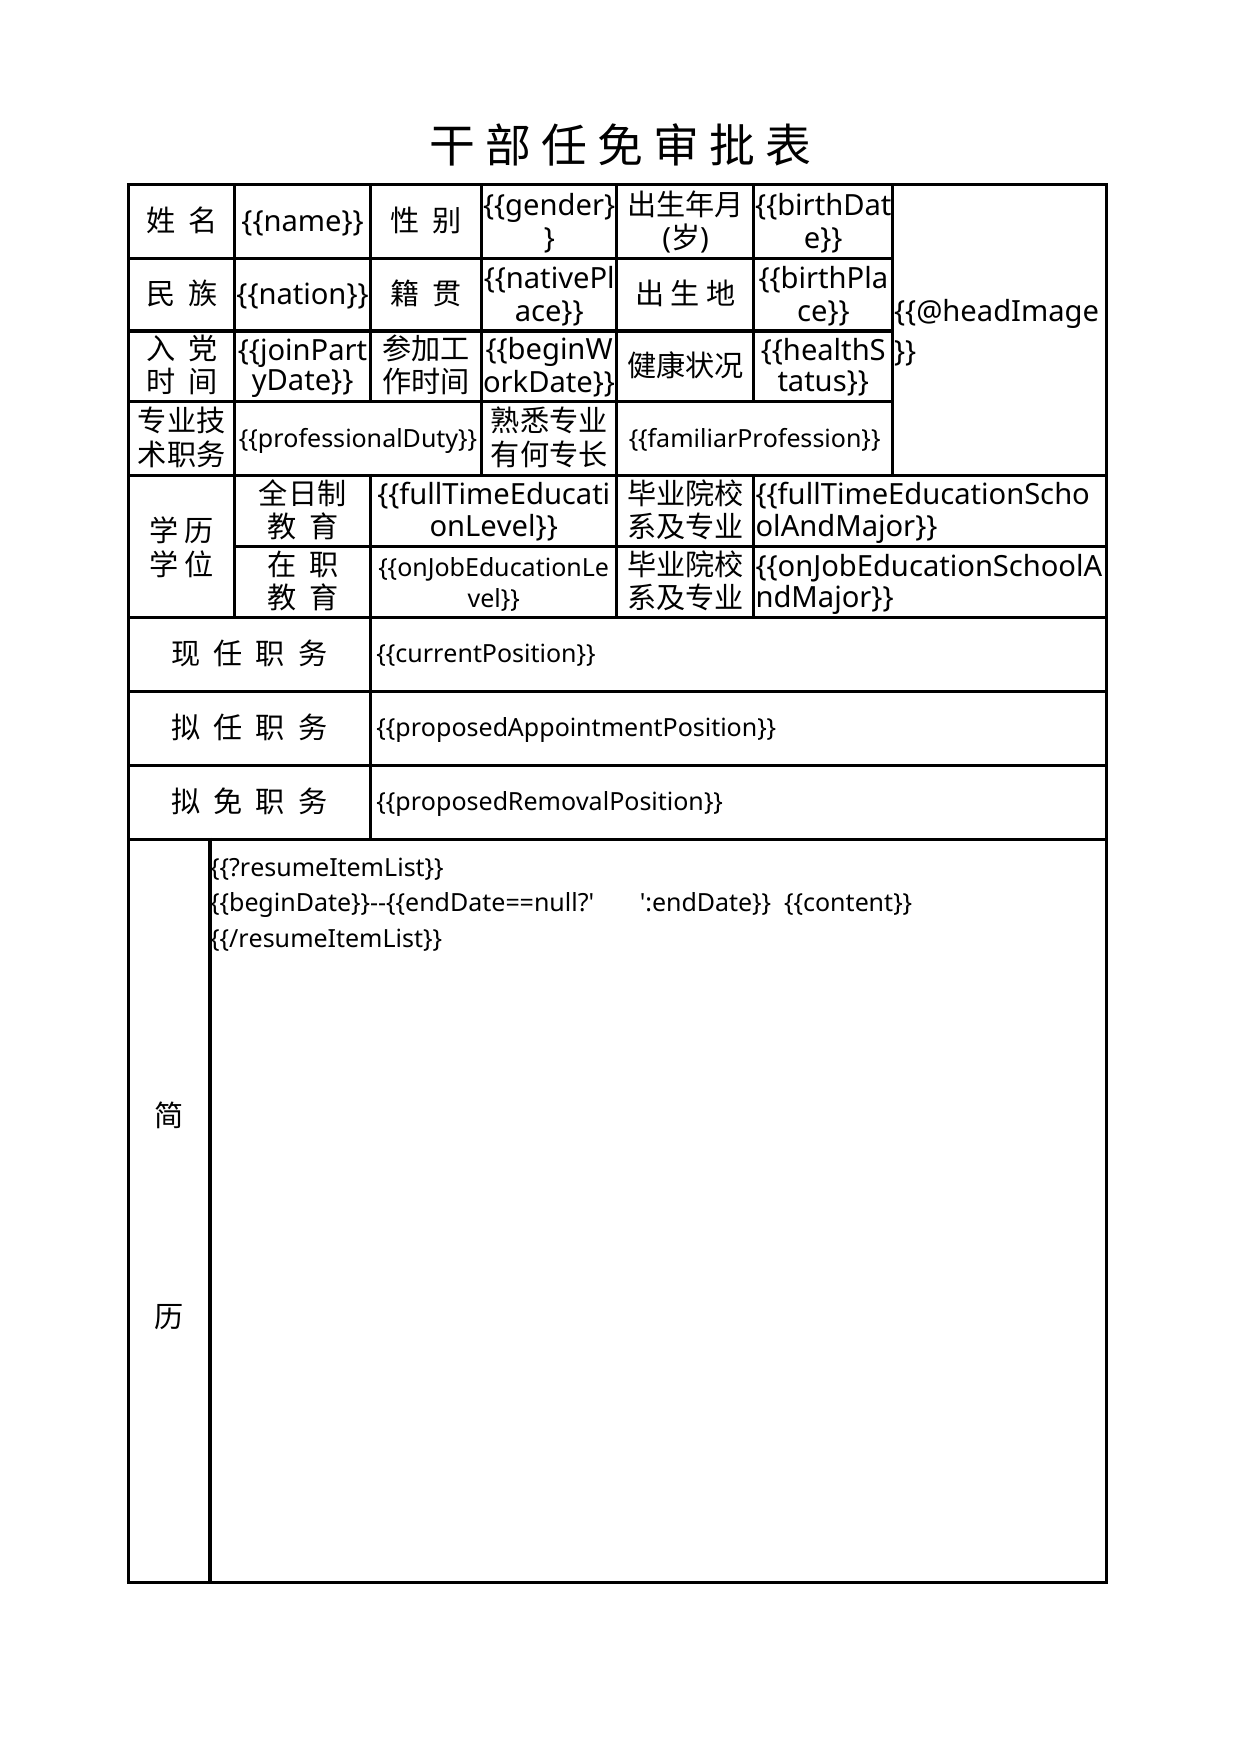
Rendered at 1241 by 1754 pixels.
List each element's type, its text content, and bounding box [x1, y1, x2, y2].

table_cell 籍 贯 [372, 260, 480, 329]
table_cell 民 族 [130, 260, 233, 329]
table_header 性 别 [372, 186, 480, 257]
table_cell {{?resumeItemList}} {{beginDate}}--{{endDate==null?' ':endDate}} {{content}} {{/resumeItemList}} [212, 841, 1105, 1581]
table_cell {{joinPartyDate}} [236, 333, 369, 400]
table_header {{name}} [236, 186, 369, 257]
table_header {{birthDate}} [755, 186, 891, 257]
table_cell {{fullTimeEducationSchoolAndMajor}} [755, 477, 1105, 545]
table_cell 毕业院校 系及专业 [618, 548, 752, 616]
table_cell 拟 任 职 务 [130, 693, 369, 764]
table_cell 现 任 职 务 [130, 619, 369, 690]
table_cell 在 职 教 育 [236, 548, 369, 616]
table_cell 入 党 时 间 [130, 333, 233, 400]
table_header 姓 名 [130, 186, 233, 257]
table_cell {{fullTimeEducationLevel}} [372, 477, 615, 545]
table_cell {{nation}} [236, 260, 369, 329]
table_cell 毕业院校 系及专业 [618, 477, 752, 545]
table_cell {{professionalDuty}} [236, 403, 480, 474]
table_cell {{birthPlace}} [755, 260, 891, 329]
table_cell 参加工 作时间 [372, 333, 480, 400]
table_cell {{currentPosition}} [372, 619, 1105, 690]
table_cell 健康状况 [618, 333, 752, 400]
table_cell 简 历 [130, 841, 208, 1581]
table_cell 专业技 术职务 [130, 403, 233, 474]
table_cell {{healthStatus}} [755, 333, 891, 400]
table_cell {{nativePlace}} [483, 260, 615, 329]
table_header {{gender}} [483, 186, 615, 257]
table_cell {{onJobEducationLevel}} [372, 548, 615, 616]
table_cell 拟 免 职 务 [130, 767, 369, 838]
table_cell {{proposedAppointmentPosition}} [372, 693, 1105, 764]
table_header {{@headImage}} [894, 186, 1105, 474]
text 干 部 任 免 审 批 表 [130, 109, 1110, 175]
table_cell 全日制 教 育 [236, 477, 369, 545]
table_header 出生年月 (岁) [618, 186, 752, 257]
table_cell {{onJobEducationSchoolAndMajor}} [755, 548, 1105, 616]
table_cell 学 历 学 位 [130, 477, 233, 616]
table_cell {{beginWorkDate}} [483, 333, 615, 400]
table_cell 熟悉专业 有何专长 [483, 403, 615, 474]
table_cell {{familiarProfession}} [618, 403, 891, 474]
table_cell {{proposedRemovalPosition}} [372, 767, 1105, 838]
table_cell 出 生 地 [618, 260, 752, 329]
